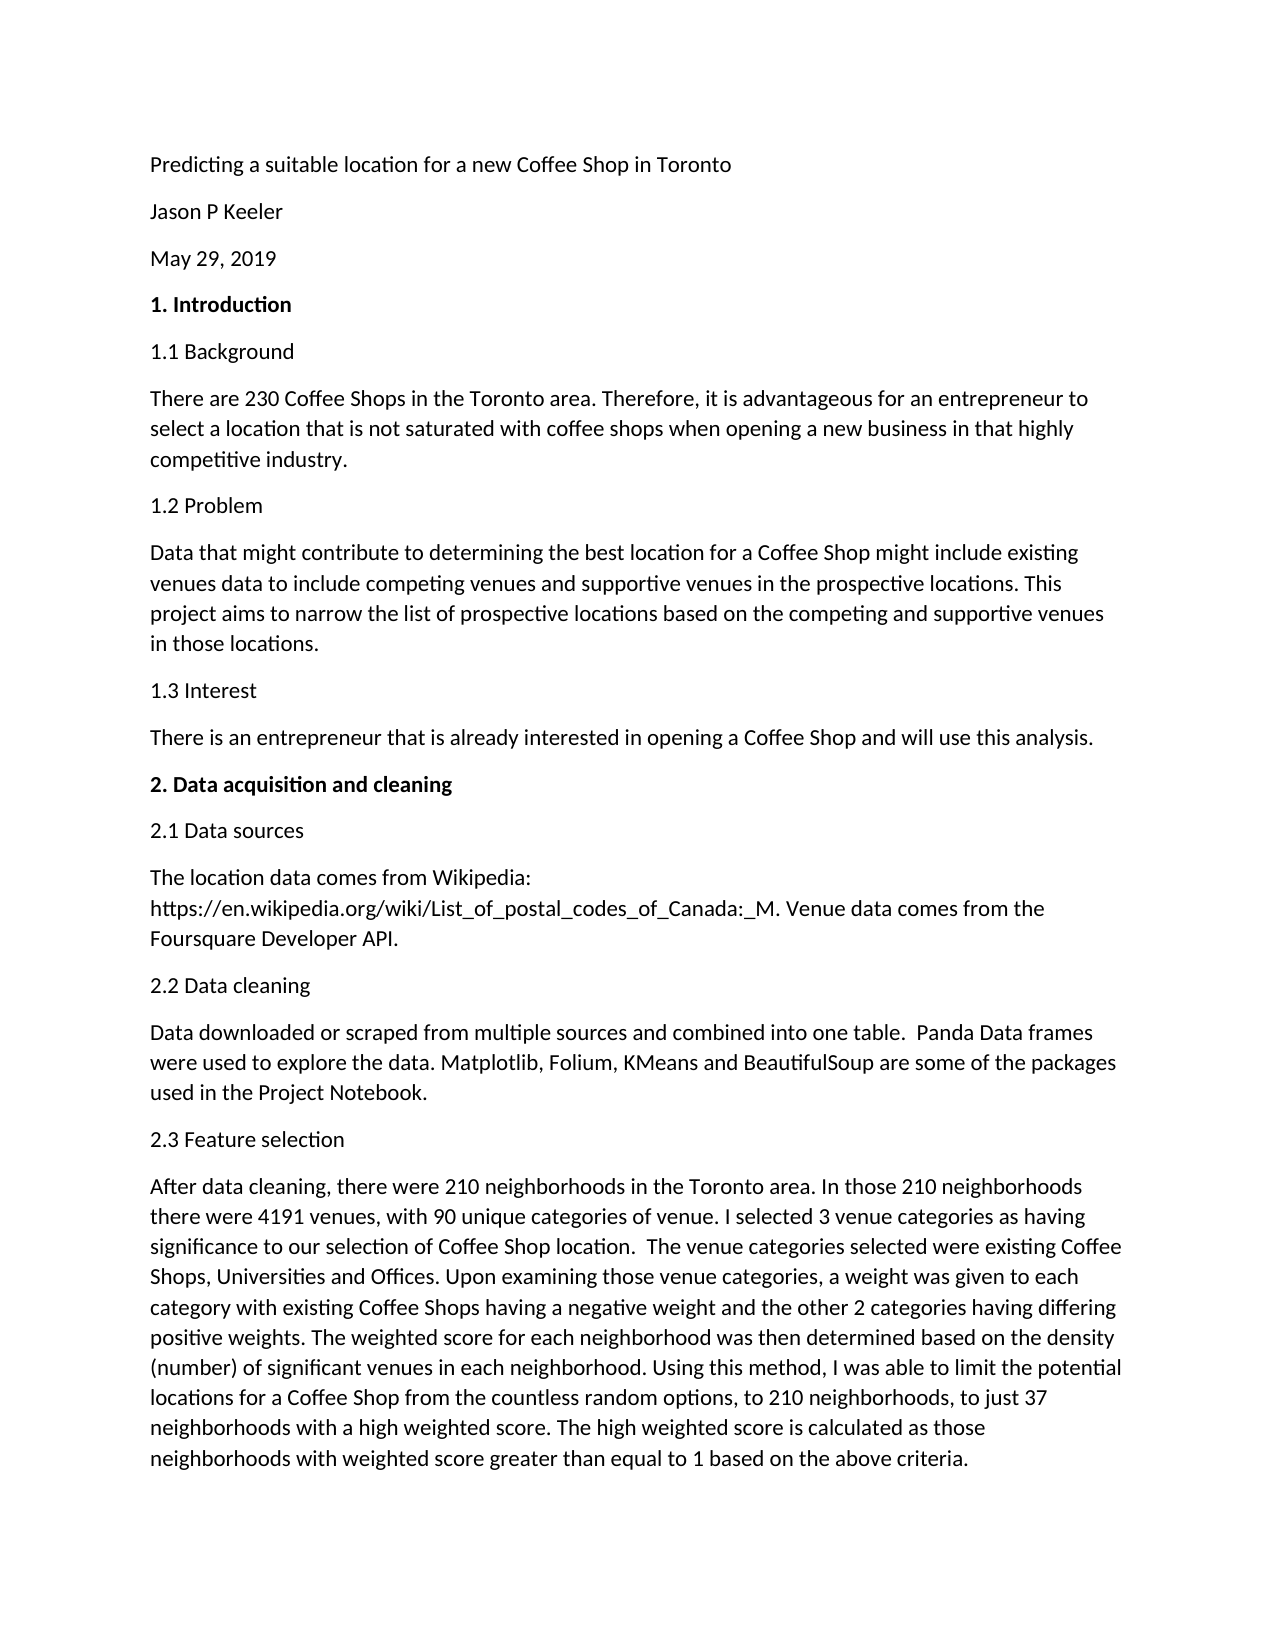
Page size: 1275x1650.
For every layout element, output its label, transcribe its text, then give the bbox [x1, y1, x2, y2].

text Data downloaded or scraped from multiple sources and combined into one table. Panda Data frames were used to explore the data. Matplotlib, Folium, KMeans and BeautifulSoup are some of the packages used in the Project Notebook. [150, 1018, 1125, 1106]
text 1.3 Interest [150, 676, 1125, 704]
text Jason P Keeler [150, 197, 1125, 225]
text Predicting a suitable location for a new Coffee Shop in Toronto [150, 150, 1125, 178]
text 2.3 Feature selection [150, 1125, 1125, 1153]
text There is an entrepreneur that is already interested in opening a Coffee Shop and will use this analysis. [150, 723, 1125, 751]
text There are 230 Coffee Shops in the Toronto area. Therefore, it is advantageous for an entrepreneur to select a location that is not saturated with coffee shops when opening a new business in that highly competitive industry. [150, 384, 1125, 473]
text 1.1 Background [150, 337, 1125, 366]
text 1. Introduction [150, 291, 1125, 319]
text May 29, 2019 [150, 244, 1125, 272]
text 1.2 Problem [150, 492, 1125, 520]
text After data cleaning, there were 210 neighborhoods in the Toronto area. In those 210 neighborhoods there were 4191 venues, with 90 unique categories of venue. I selected 3 venue categories as having significance to our selection of Coffee Shop location. The venue categories selected were existing Coffee Shops, Universities and Offices. Upon examining those venue categories, a weight was given to each category with existing Coffee Shops having a negative weight and the other 2 categories having differing positive weights. The weighted score for each neighborhood was then determined based on the density (number) of significant venues in each neighborhood. Using this method, I was able to limit the potential locations for a Coffee Shop from the countless random options, to 210 neighborhoods, to just 37 neighborhoods with a high weighted score. The high weighted score is calculated as those neighborhoods with weighted score greater than equal to 1 based on the above criteria. [150, 1172, 1125, 1472]
text 2.1 Data sources [150, 817, 1125, 845]
text Data that might contribute to determining the best location for a Coffee Shop might include existing venues data to include competing venues and supportive venues in the prospective locations. This project aims to narrow the list of prospective locations based on the competing and supportive venues in those locations. [150, 538, 1125, 657]
text 2. Data acquisition and cleaning [150, 770, 1125, 798]
text The location data comes from Wikipedia: https://en.wikipedia.org/wiki/List_of_postal_codes_of_Canada:_M. Venue data comes from the Foursquare Developer API. [150, 863, 1125, 952]
text 2.2 Data cleaning [150, 971, 1125, 999]
